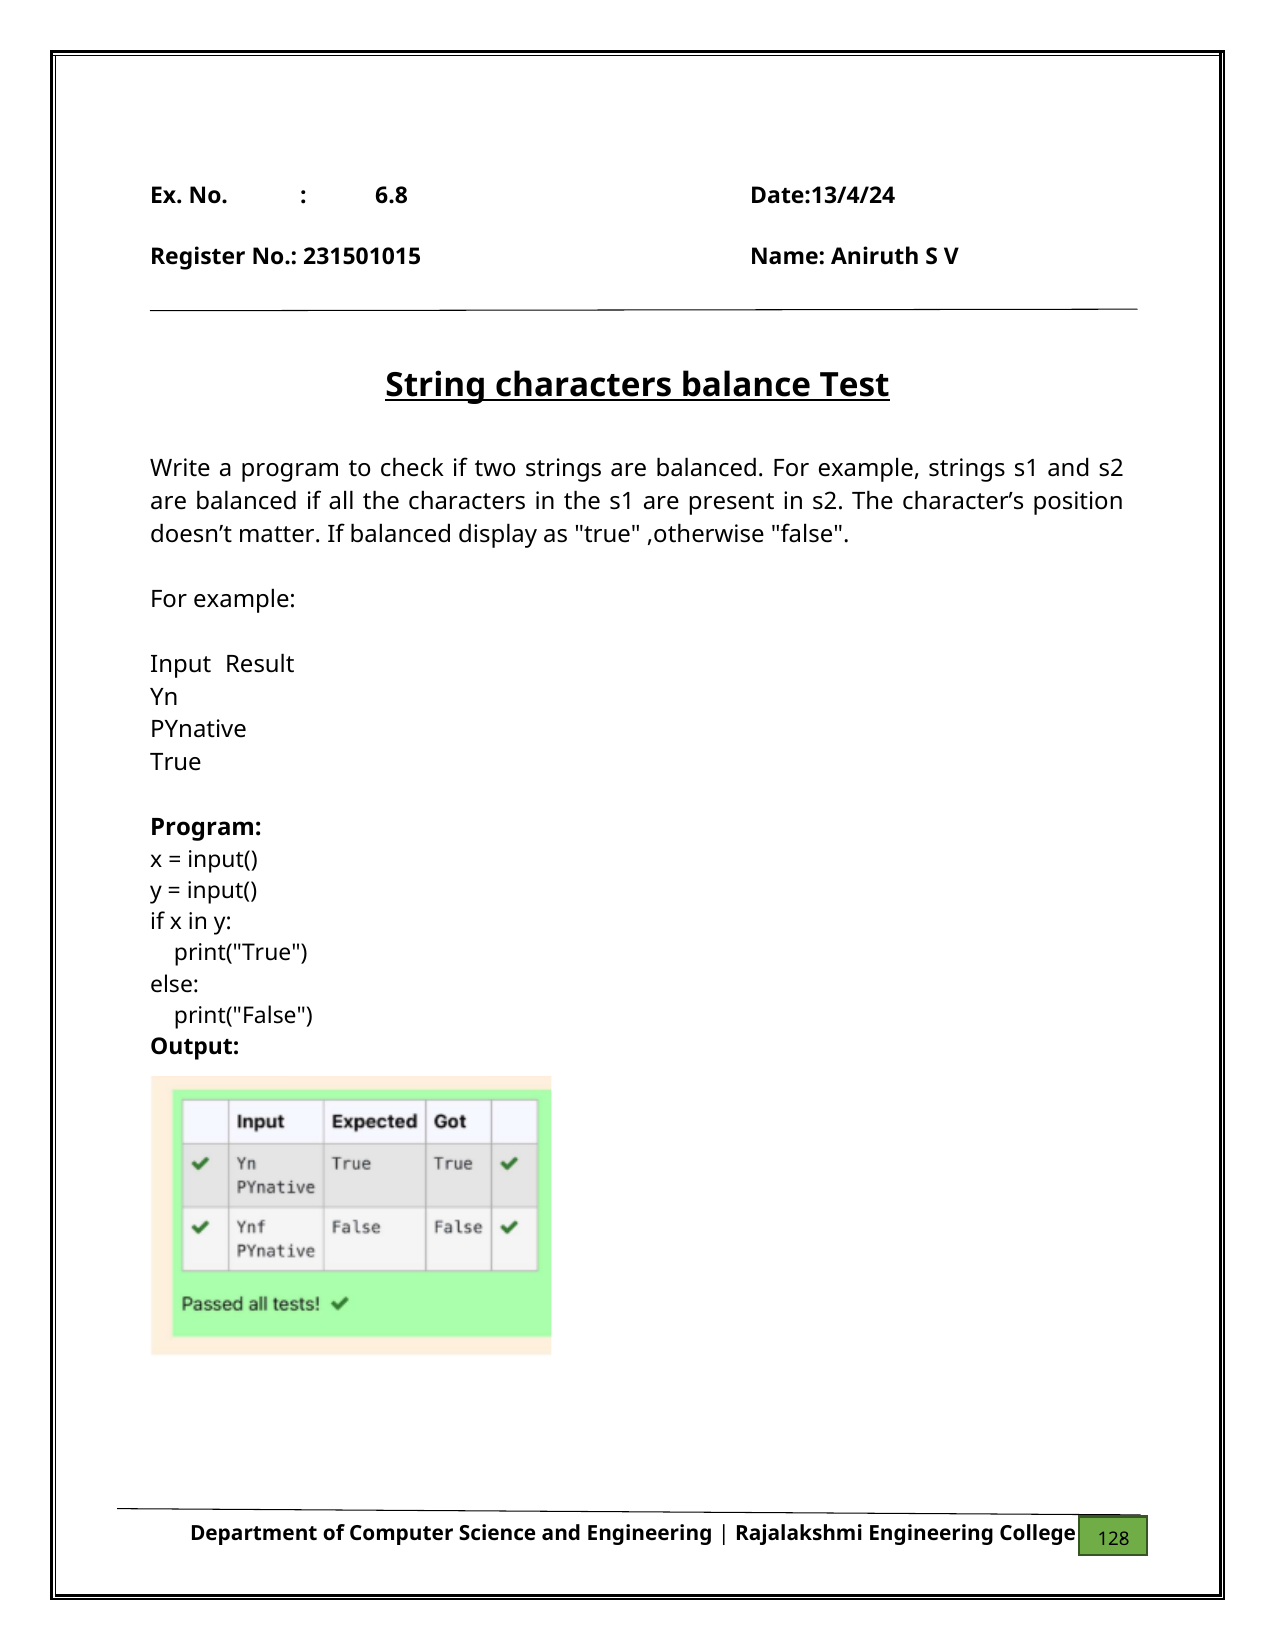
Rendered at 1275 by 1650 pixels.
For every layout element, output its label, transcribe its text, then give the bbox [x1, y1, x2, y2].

text y = input() [150, 874, 1125, 905]
text Yn [150, 679, 1125, 712]
text Write a program to check if two strings are balanced. For example, strings s1 and s2 are balanced if all the characters in the s1 are present in s2. The character’s position doesn’t matter. If balanced display as "true" ,otherwise "false". [150, 451, 1125, 549]
text Register No.: 231501015 Name: Aniruth S V [150, 239, 1125, 271]
text Output: [150, 1030, 1125, 1061]
text PYnative [150, 712, 1125, 745]
text Program: [150, 810, 1125, 842]
text else: [150, 967, 1125, 999]
text if x in y: [150, 905, 1125, 936]
text print("False") [150, 999, 1125, 1030]
text True [150, 745, 1125, 777]
text Ex. No. : 6.8 Date:13/4/24 [150, 179, 1125, 210]
text String characters balance Test [150, 360, 1125, 406]
text Input Result [150, 647, 1125, 679]
picture [150, 1076, 552, 1361]
text x = input() [150, 842, 1125, 874]
text For example: [150, 582, 1125, 614]
text print("True") [150, 936, 1125, 967]
